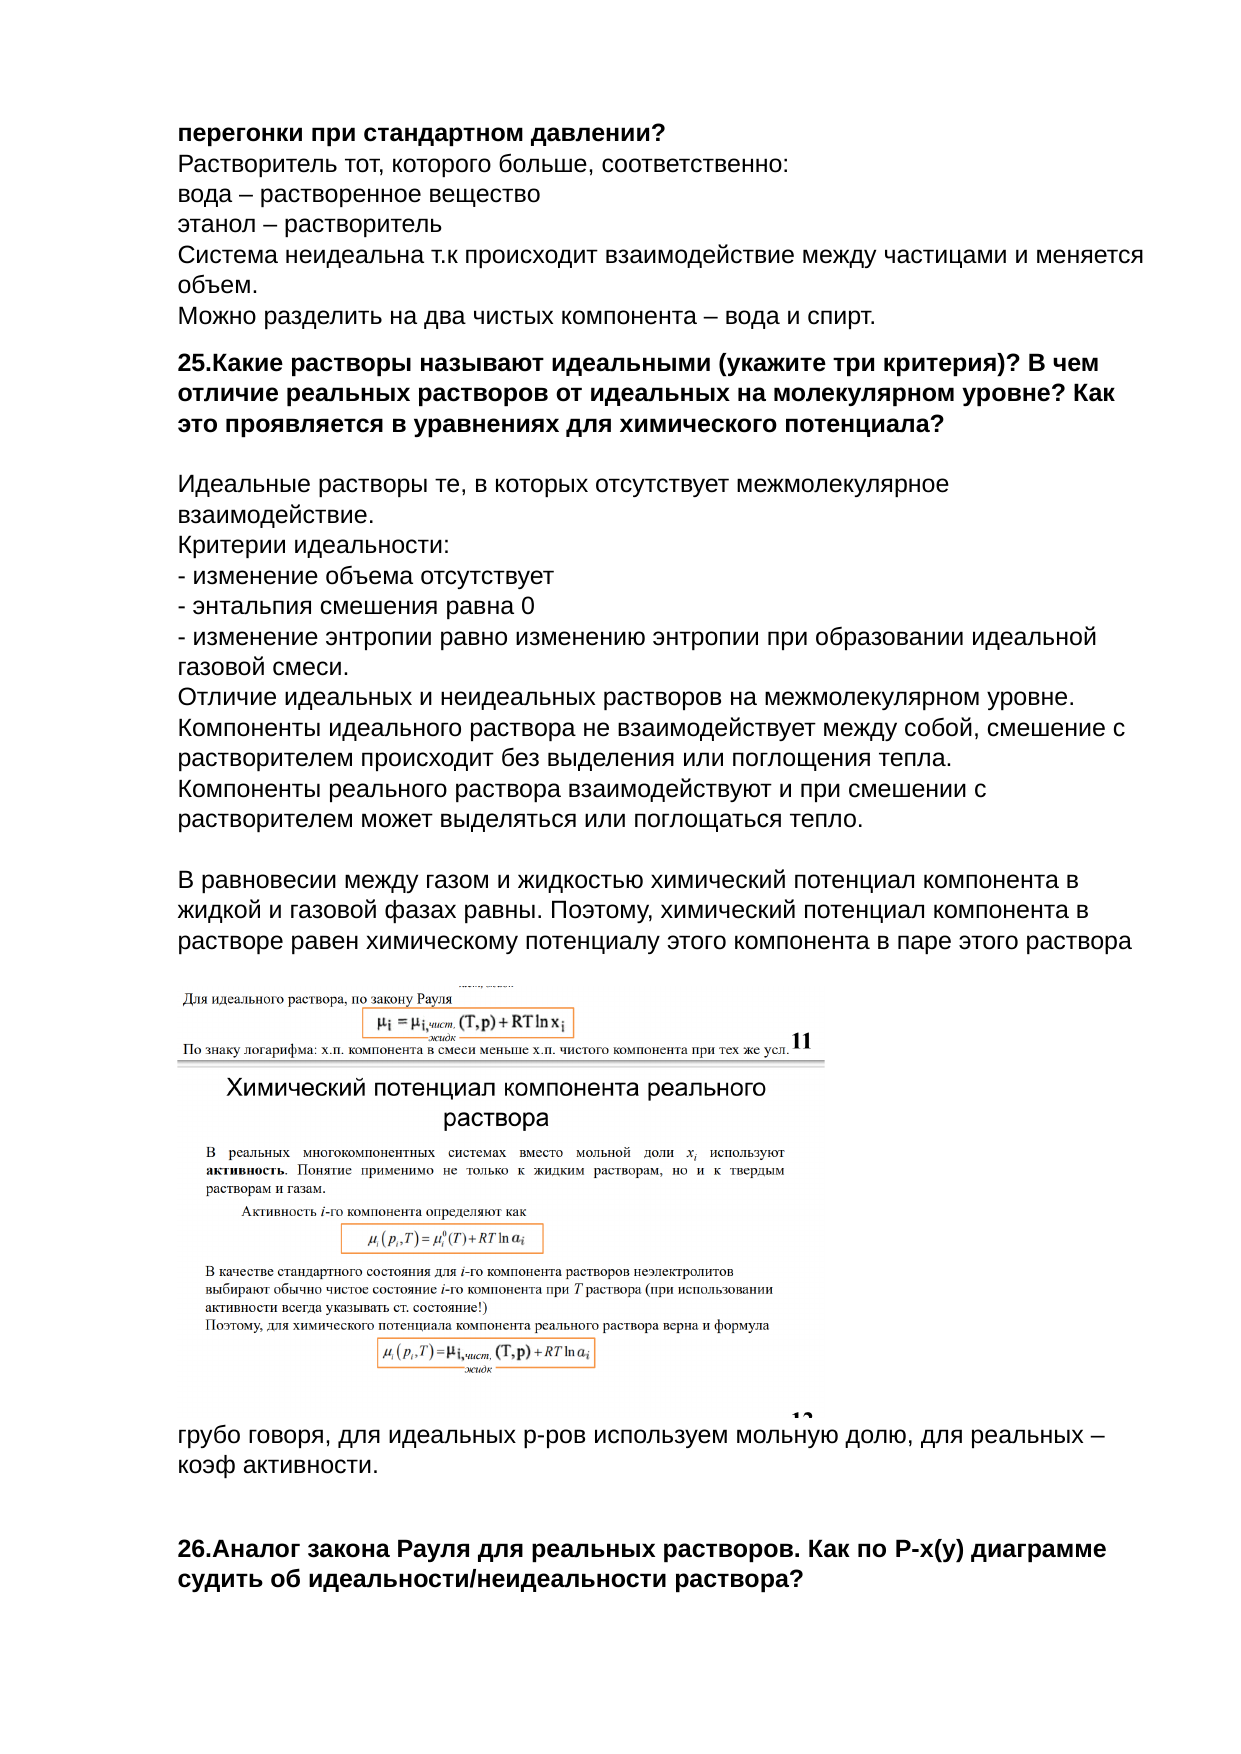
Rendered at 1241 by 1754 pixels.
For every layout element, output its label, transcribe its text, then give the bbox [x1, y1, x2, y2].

text 25.Какие растворы называют идеальными (укажите три критерия)? В чем отличие реальных растворов от идеальных на молекулярном уровне? Как это проявляется в уравнениях для химического потенциала? Идеальные растворы те, в которых отсутствует межмолекулярное взаимодействие. Критерии идеальности: - изменение объема отсутствует - энтальпия смешения равна 0 - изменение энтропии равно изменению энтропии при образовании идеальной газовой смеси. Отличие идеальных и неидеальных растворов на межмолекулярном уровне. Компоненты идеального раствора не взаимодействует между собой, смешение с растворителем происходит без выделения или поглощения тепла. Компоненты реального раствора взаимодействуют и при смешении с растворителем может выделяться или поглощаться тепло. В равновесии между газом и жидкостью химический потенциал компонента в жидкой и газовой фазах равны. Поэтому, химический потенциал компонента в растворе равен химическому потенциалу этого компонента в паре этого раствора грубо говоря, для идеальных р-ров используем мольную долю, для реальных – коэф активности. [177, 348, 1152, 1515]
picture [177, 986, 825, 1418]
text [177, 118, 1152, 329]
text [177, 1533, 1152, 1623]
